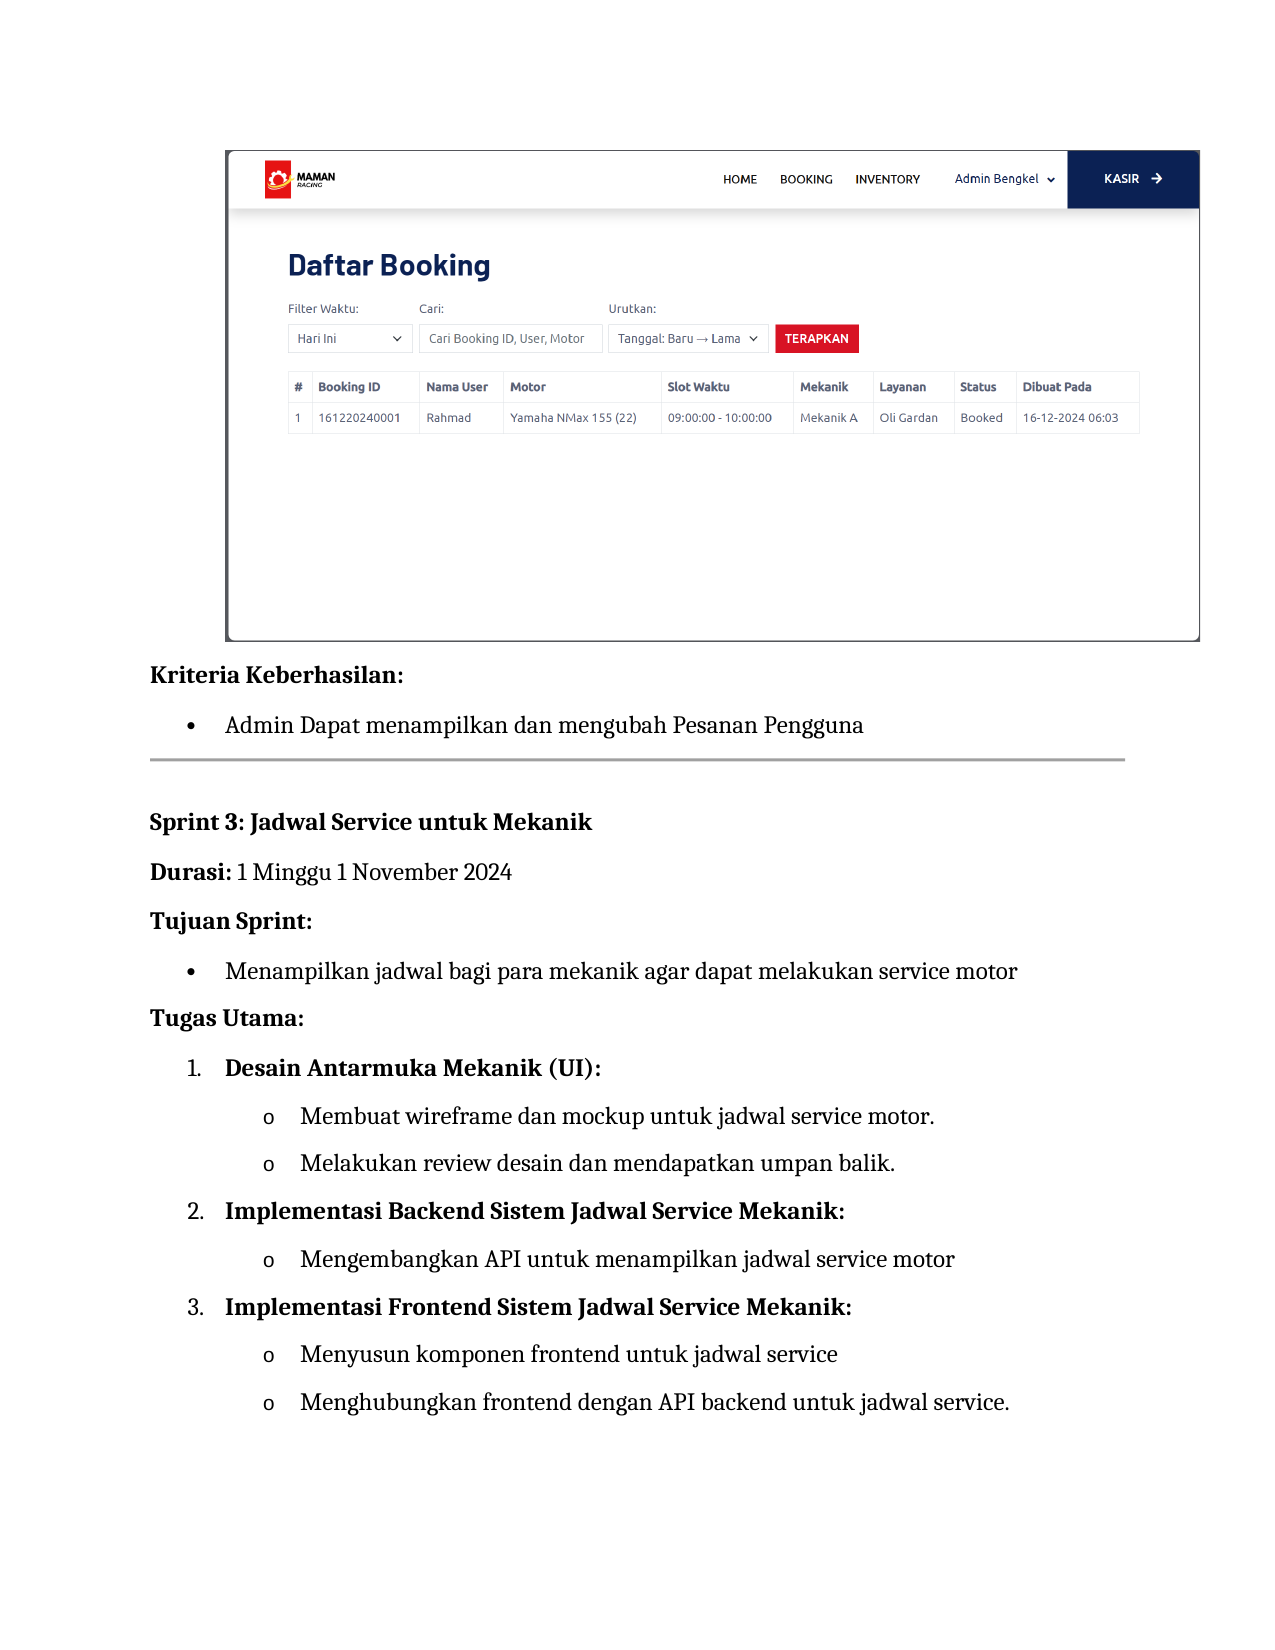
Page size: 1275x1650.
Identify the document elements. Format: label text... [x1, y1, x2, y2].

list Implementasi Backend Sistem Jadwal Service Mekanik: [187, 1197, 1125, 1226]
list Melakukan review desain dan mendapatkan umpan balik. [262, 1149, 1125, 1178]
text Tugas Utama: [150, 1004, 1125, 1033]
list Admin Dapat menampilkan dan mengubah Pesanan Pengguna [187, 711, 1125, 739]
text Durasi: 1 Minggu 1 November 2024 [150, 857, 1125, 886]
list Mengembangkan API untuk menampilkan jadwal service motor [262, 1245, 1125, 1273]
text Tujuan Sprint: [150, 907, 1125, 936]
list Desain Antarmuka Mekanik (UI): [187, 1054, 1125, 1083]
list Membuat wireframe dan mockup untuk jadwal service motor. [262, 1102, 1125, 1130]
list Implementasi Frontend Sistem Jadwal Service Mekanik: [187, 1292, 1125, 1321]
text Sprint 3: Jadwal Service untuk Mekanik [150, 808, 1125, 837]
list Menghubungkan frontend dengan API backend untuk jadwal service. [262, 1388, 1125, 1417]
text Kriteria Keberhasilan: [150, 661, 1125, 690]
picture [225, 150, 1200, 642]
list Menyusun komponen frontend untuk jadwal service [262, 1340, 1125, 1369]
list Menampilkan jadwal bagi para mekanik agar dapat melakukan service motor [187, 957, 1125, 985]
